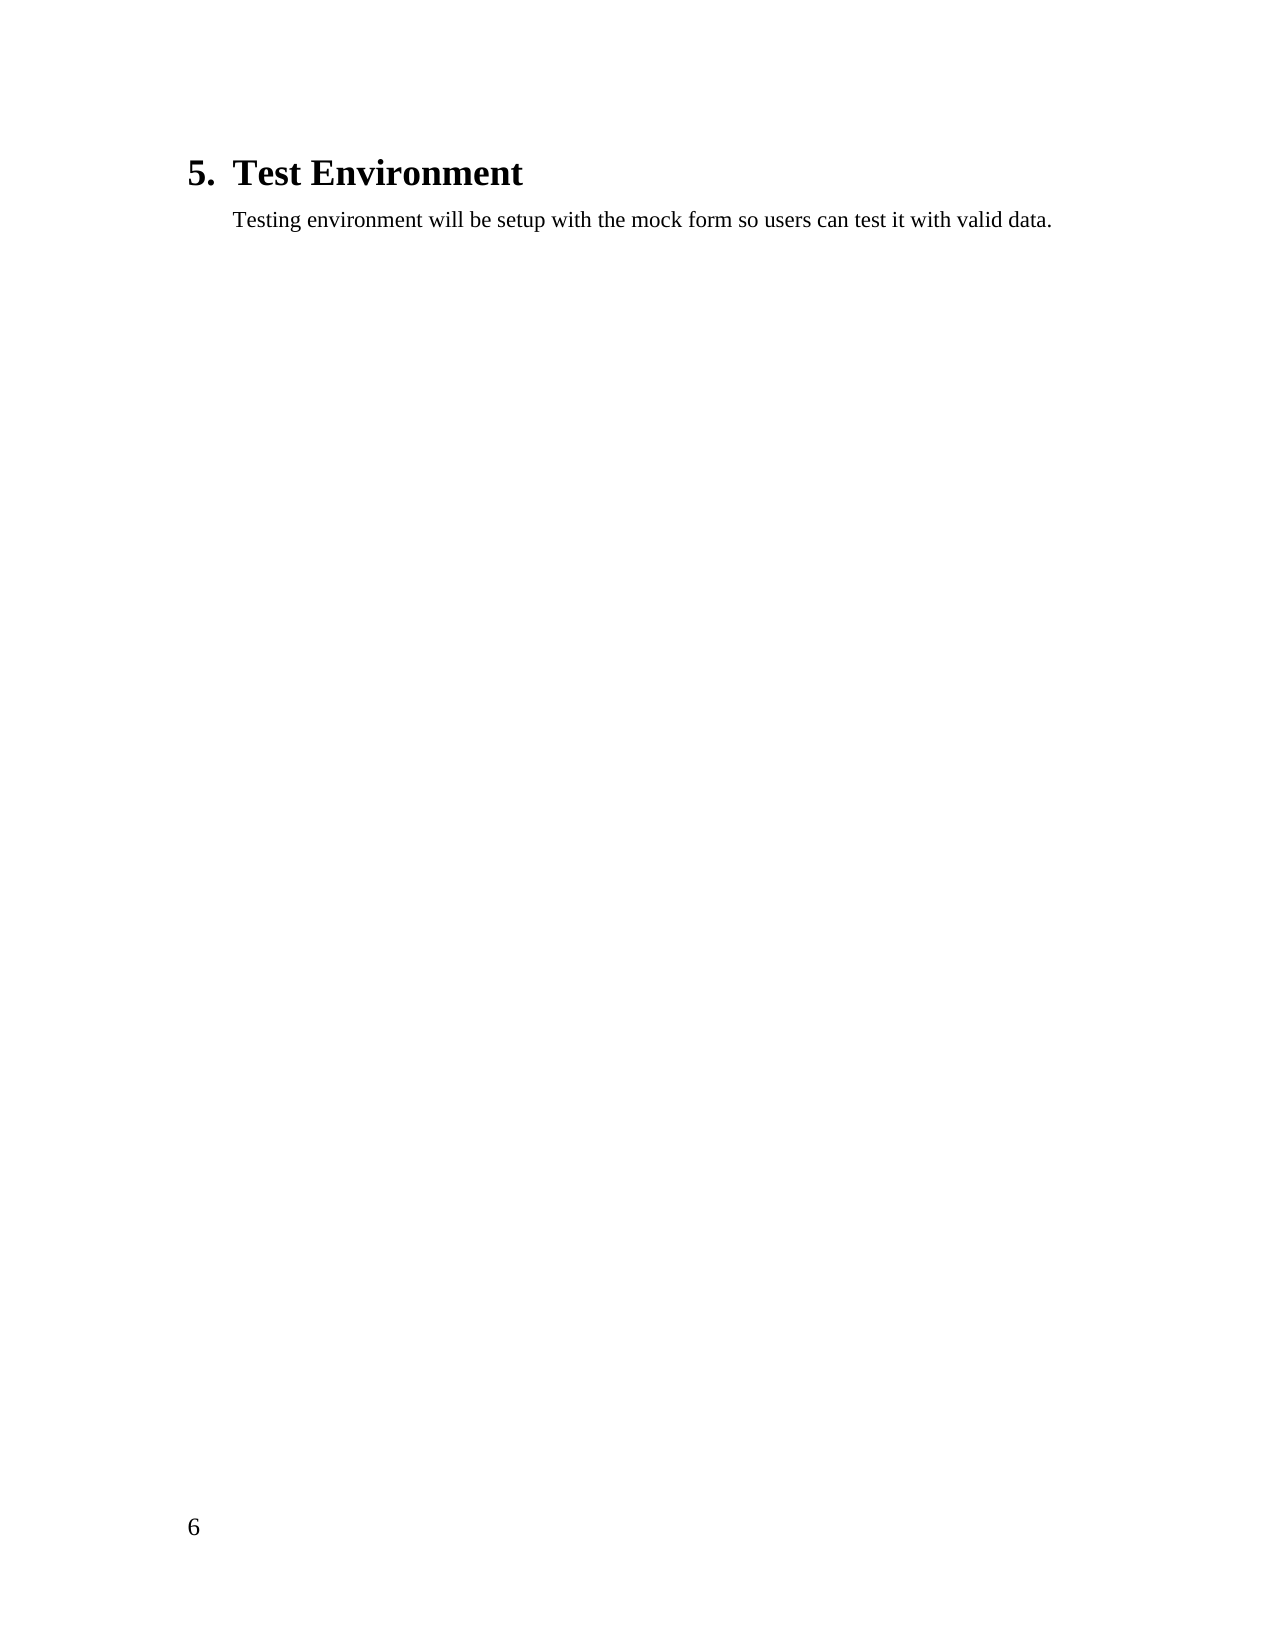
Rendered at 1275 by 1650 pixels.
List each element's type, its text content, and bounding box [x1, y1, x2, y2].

text Testing environment will be setup with the mock form so users can test it with valid data. [232, 206, 1087, 232]
list Test Environment [187, 150, 1087, 193]
